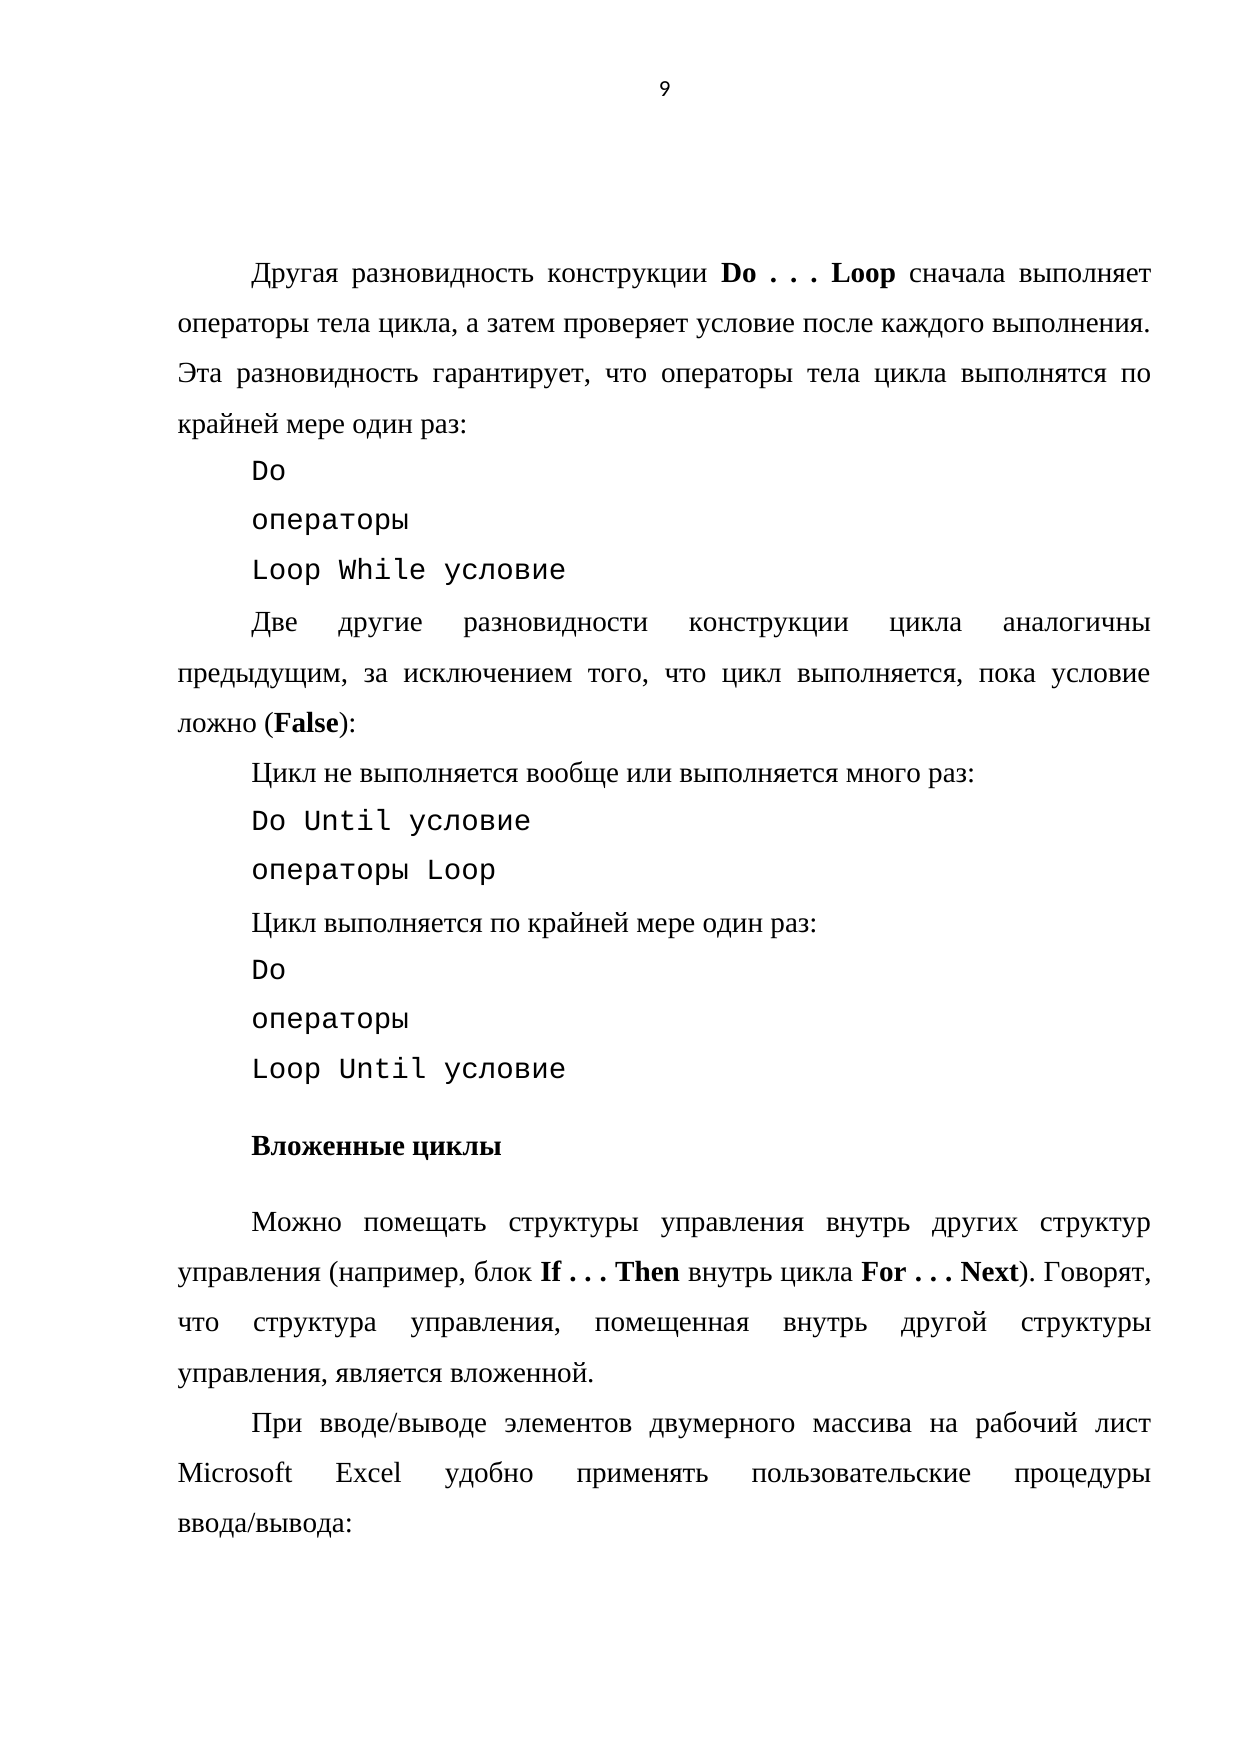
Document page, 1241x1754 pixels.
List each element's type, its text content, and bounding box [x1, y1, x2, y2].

text операторы [177, 506, 1152, 538]
text Do [177, 456, 1152, 489]
text Loop Until условие [177, 1054, 1152, 1087]
text Другая разновидность конструкции Do . . . Loop сначала выполняет операторы тела цикла, а затем проверяет условие после каждого выполнения. Эта разновидность гарантирует, что операторы тела цикла выполнятся по крайней мере один раз: [177, 255, 1152, 439]
text Две другие разновидности конструкции цикла аналогичны предыдущим, за исключением того, что цикл выполняется, пока условие ложно (False): [177, 604, 1152, 739]
text Loop While условие [177, 555, 1152, 588]
text Do [177, 955, 1152, 988]
text Do Until условие [177, 806, 1152, 839]
text При вводе/выводе элементов двумерного массива на рабочий лист Microsoft Excel удобно применять пользовательские процедуры ввода/вывода: [177, 1405, 1152, 1539]
text Вложенные циклы [251, 1128, 1152, 1162]
text Цикл выполняется по крайней мере один раз: [177, 905, 1152, 938]
text Цикл не выполняется вообще или выполняется много раз: [177, 755, 1152, 789]
text операторы [177, 1004, 1152, 1037]
text Можно помещать структуры управления внутрь других структур управления (например, блок If . . . Then внутрь цикла For . . . Next). Говорят, что структура управления, помещенная внутрь другой структуры управления, является вложенной. [177, 1204, 1152, 1388]
text операторы Loop [177, 855, 1152, 888]
